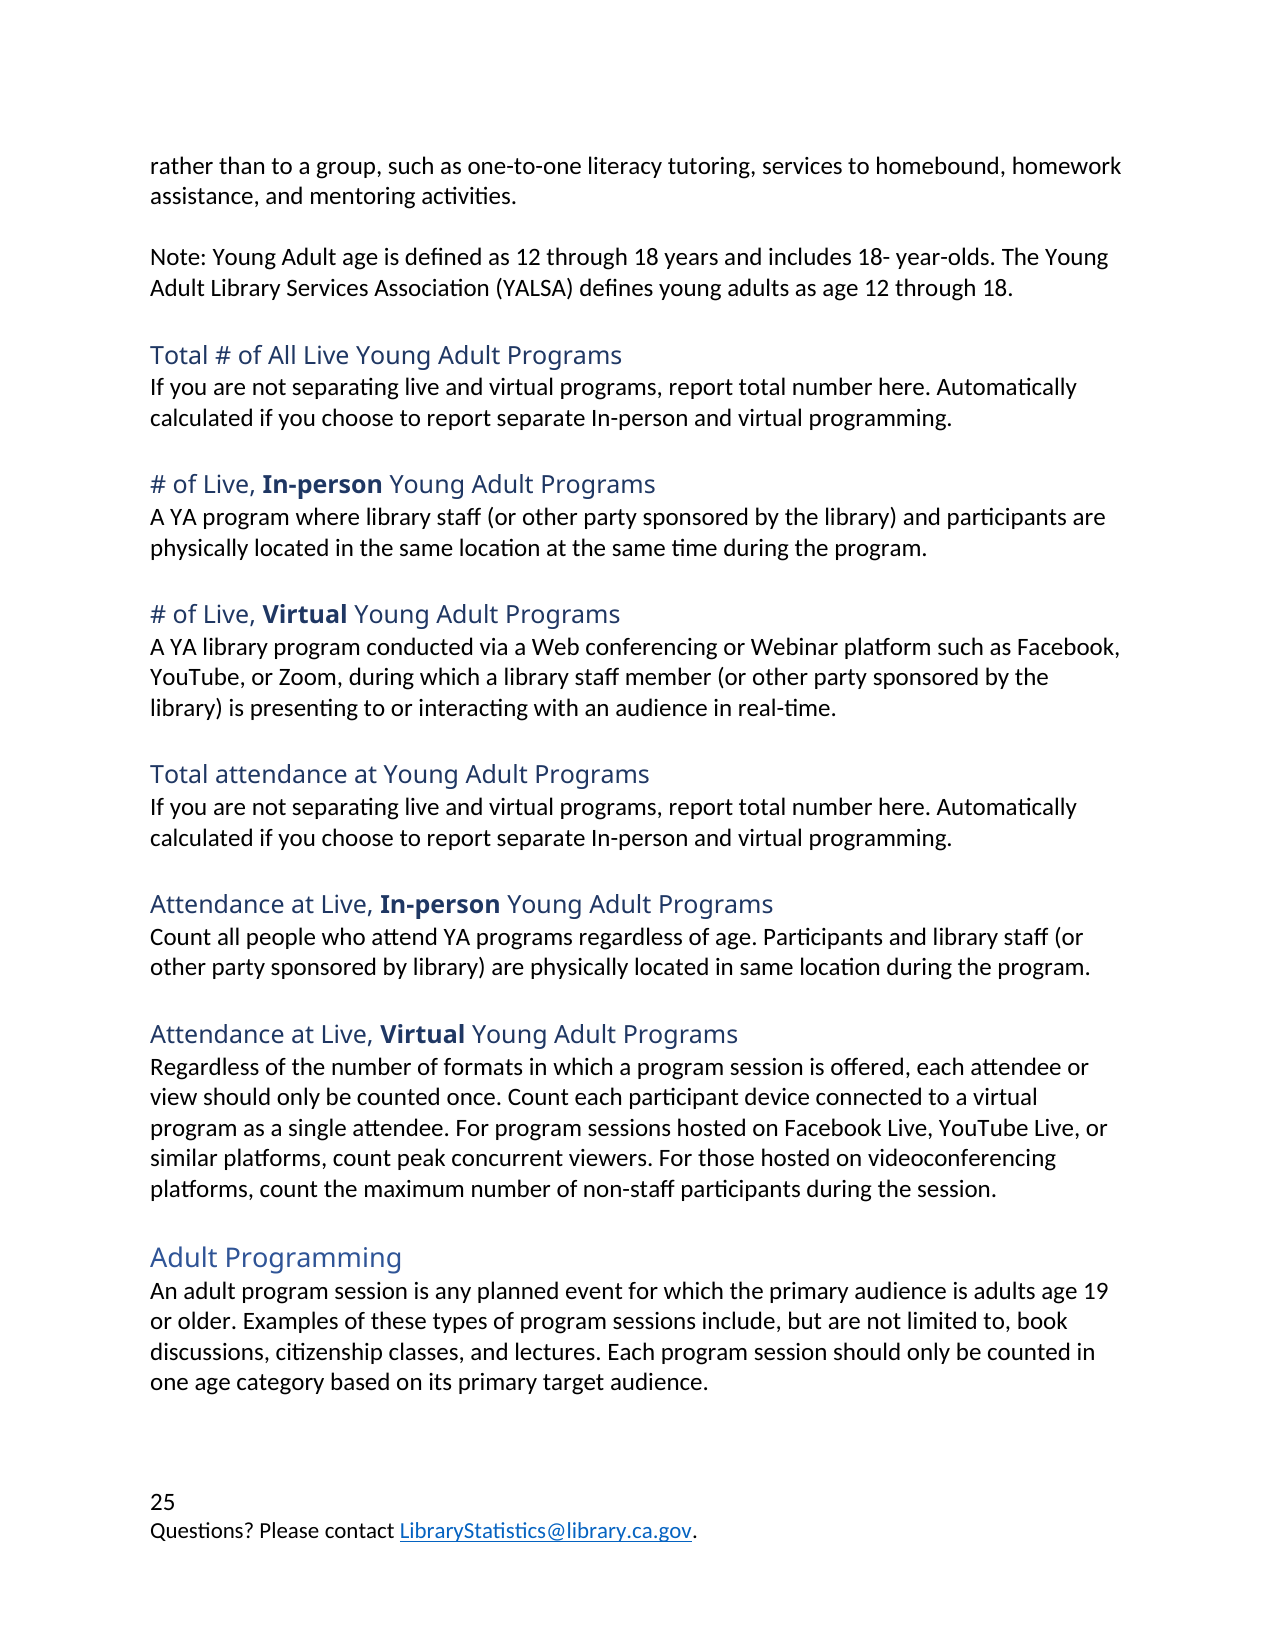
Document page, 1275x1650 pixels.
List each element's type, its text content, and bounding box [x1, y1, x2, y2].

text Count all people who attend YA programs regardless of age. Participants and library staff (or other party sponsored by library) are physically located in same location during the program. [150, 921, 1125, 982]
text A YA program where library staff (or other party sponsored by the library) and participants are physically located in the same location at the same time during the program. [150, 501, 1125, 562]
subtitle Adult Programming [150, 1238, 1125, 1275]
text A YA library program conducted via a Web conferencing or Webinar platform such as Facebook, YouTube, or Zoom, during which a library staff member (or other party sponsored by the library) is presenting to or interacting with an audience in real-time. [150, 631, 1125, 722]
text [150, 150, 1125, 211]
subtitle Total attendance at Young Adult Programs [150, 757, 1125, 791]
subtitle Attendance at Live, Virtual Young Adult Programs [150, 1017, 1125, 1051]
subtitle # of Live, In-person Young Adult Programs [150, 467, 1125, 501]
text Note: Young Adult age is defined as 12 through 18 years and includes 18- year-olds. The Young Adult Library Services Association (YALSA) defines young adults as age 12 through 18. [150, 242, 1125, 303]
subtitle Total # of All Live Young Adult Programs [150, 337, 1125, 371]
text An adult program session is any planned event for which the primary audience is adults age 19 or older. Examples of these types of program sessions include, but are not limited to, book discussions, citizenship classes, and lectures. Each program session should only be counted in one age category based on its primary target audience. [150, 1275, 1125, 1397]
text Regardless of the number of formats in which a program session is offered, each attendee or view should only be counted once. Count each participant device connected to a virtual program as a single attendee. For program sessions hosted on Facebook Live, YouTube Live, or similar platforms, count peak concurrent viewers. For those hosted on videoconferencing platforms, count the maximum number of non-staff participants during the session. [150, 1051, 1125, 1203]
text If you are not separating live and virtual programs, report total number here. Automatically calculated if you choose to report separate In-person and virtual programming. [150, 371, 1125, 432]
subtitle # of Live, Virtual Young Adult Programs [150, 597, 1125, 631]
text If you are not separating live and virtual programs, report total number here. Automatically calculated if you choose to report separate In-person and virtual programming. [150, 791, 1125, 852]
subtitle Attendance at Live, In-person Young Adult Programs [150, 887, 1125, 921]
